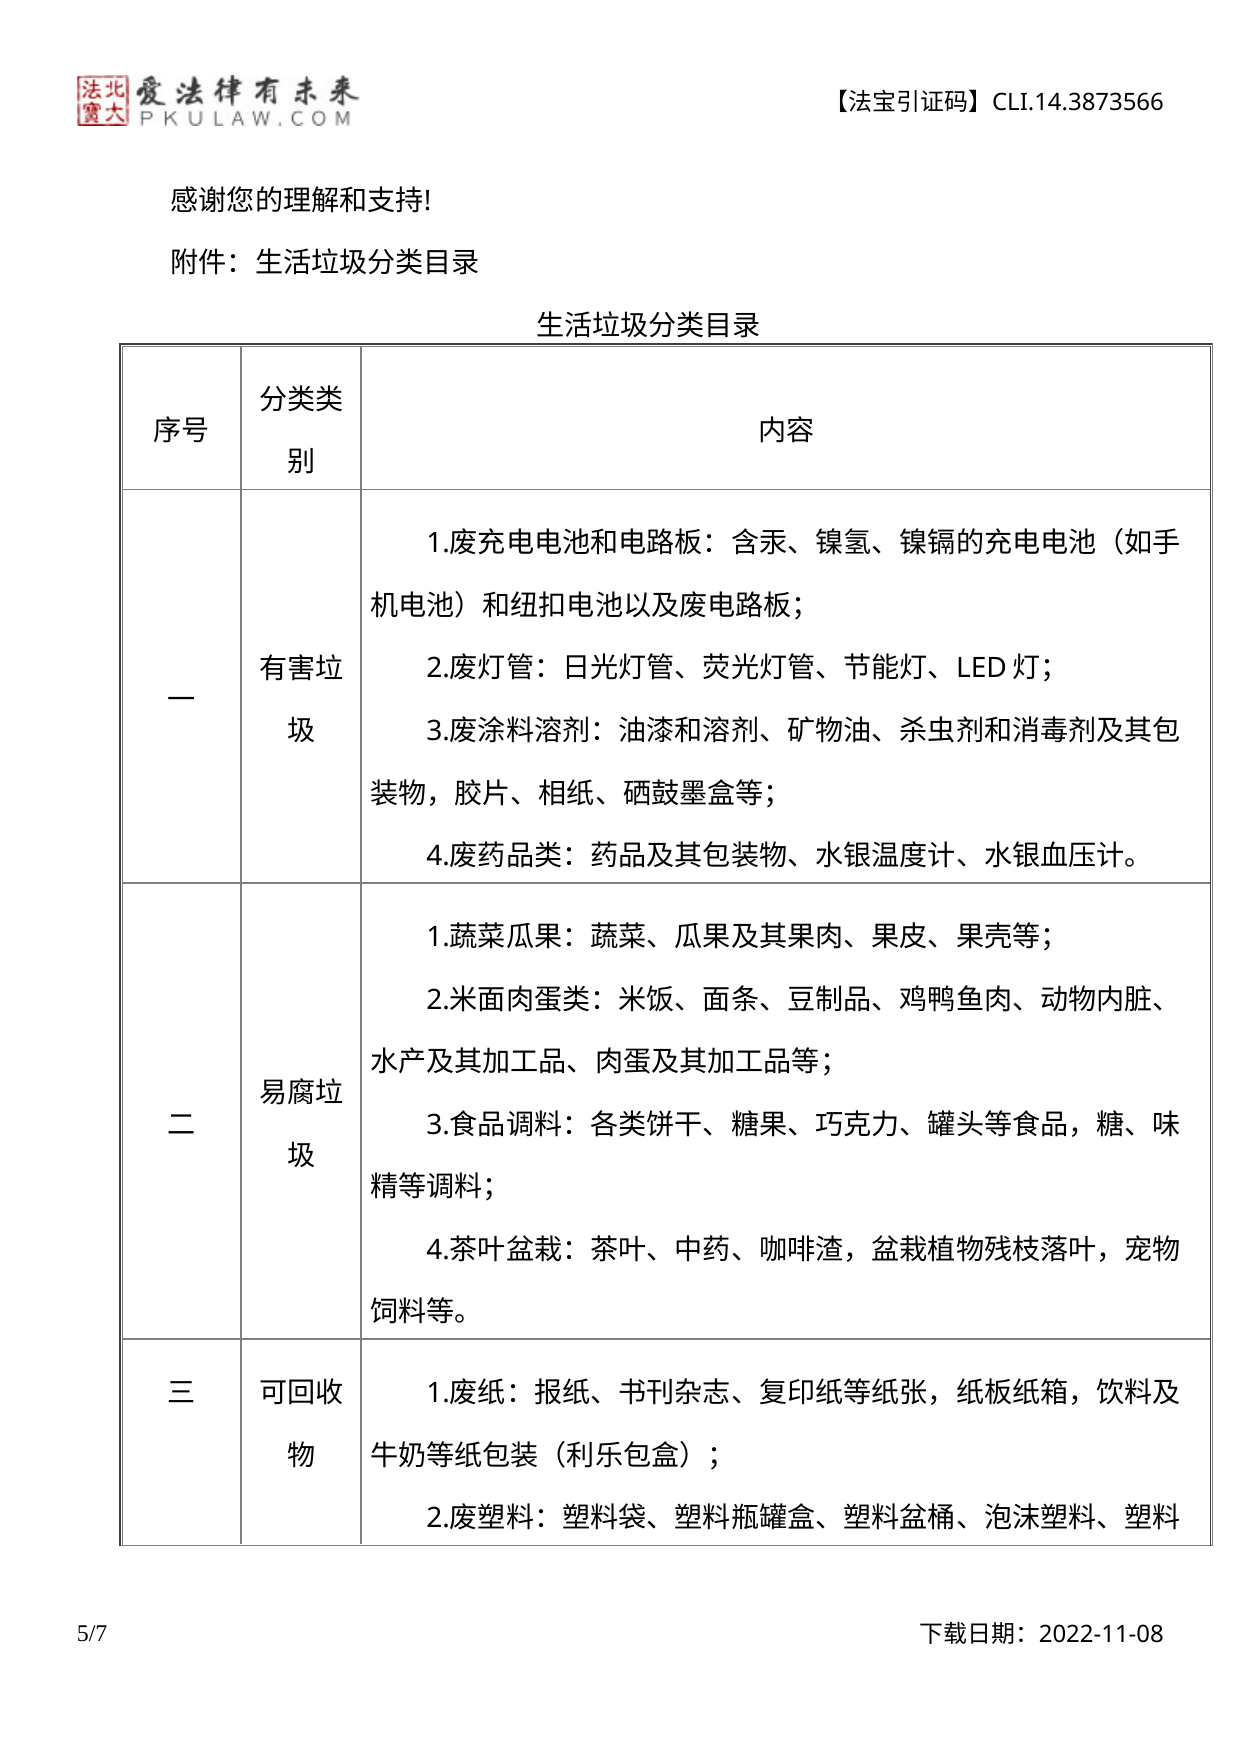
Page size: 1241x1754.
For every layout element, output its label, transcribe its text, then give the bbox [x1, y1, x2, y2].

table_cell 易腐垃圾 [242, 884, 360, 1338]
table_cell 有害垃圾 [242, 490, 360, 882]
picture [76, 75, 361, 126]
table_cell 1.蔬菜瓜果：蔬菜、瓜果及其果肉、果皮、果壳等； 2.米面肉蛋类：米饭、面条、豆制品、鸡鸭鱼肉、动物内脏、水产及其加工品、肉蛋及其加工品等； 3.食品调料：各类饼干、糖果、巧克力、罐头等食品，糖、味精等调料； 4.茶叶盆栽：茶叶、中药、咖啡渣，盆栽植物残枝落叶，宠物饲料等。 [362, 884, 1210, 1338]
table_cell 一 [123, 490, 240, 882]
text 生活垃圾分类目录 [114, 281, 1126, 343]
table_cell 二 [123, 884, 240, 1338]
table_header 分类类别 [242, 347, 360, 488]
table_header 序号 [123, 347, 240, 488]
table_cell 1.废充电电池和电路板：含汞、镍氢、镍镉的充电电池（如手机电池）和纽扣电池以及废电路板； 2.废灯管：日光灯管、荧光灯管、节能灯、LED灯； 3.废涂料溶剂：油漆和溶剂、矿物油、杀虫剂和消毒剂及其包装物，胶片、相纸、硒鼓墨盒等； 4.废药品类：药品及其包装物、水银温度计、水银血压计。 [362, 490, 1210, 882]
table_cell 可回收物 [242, 1340, 360, 1544]
table_cell 三 [123, 1340, 240, 1544]
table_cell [362, 1340, 1210, 1544]
text 感谢您的理解和支持! [114, 156, 1126, 218]
table_header 内容 [362, 347, 1210, 488]
text 附件：生活垃圾分类目录 [114, 218, 1126, 281]
